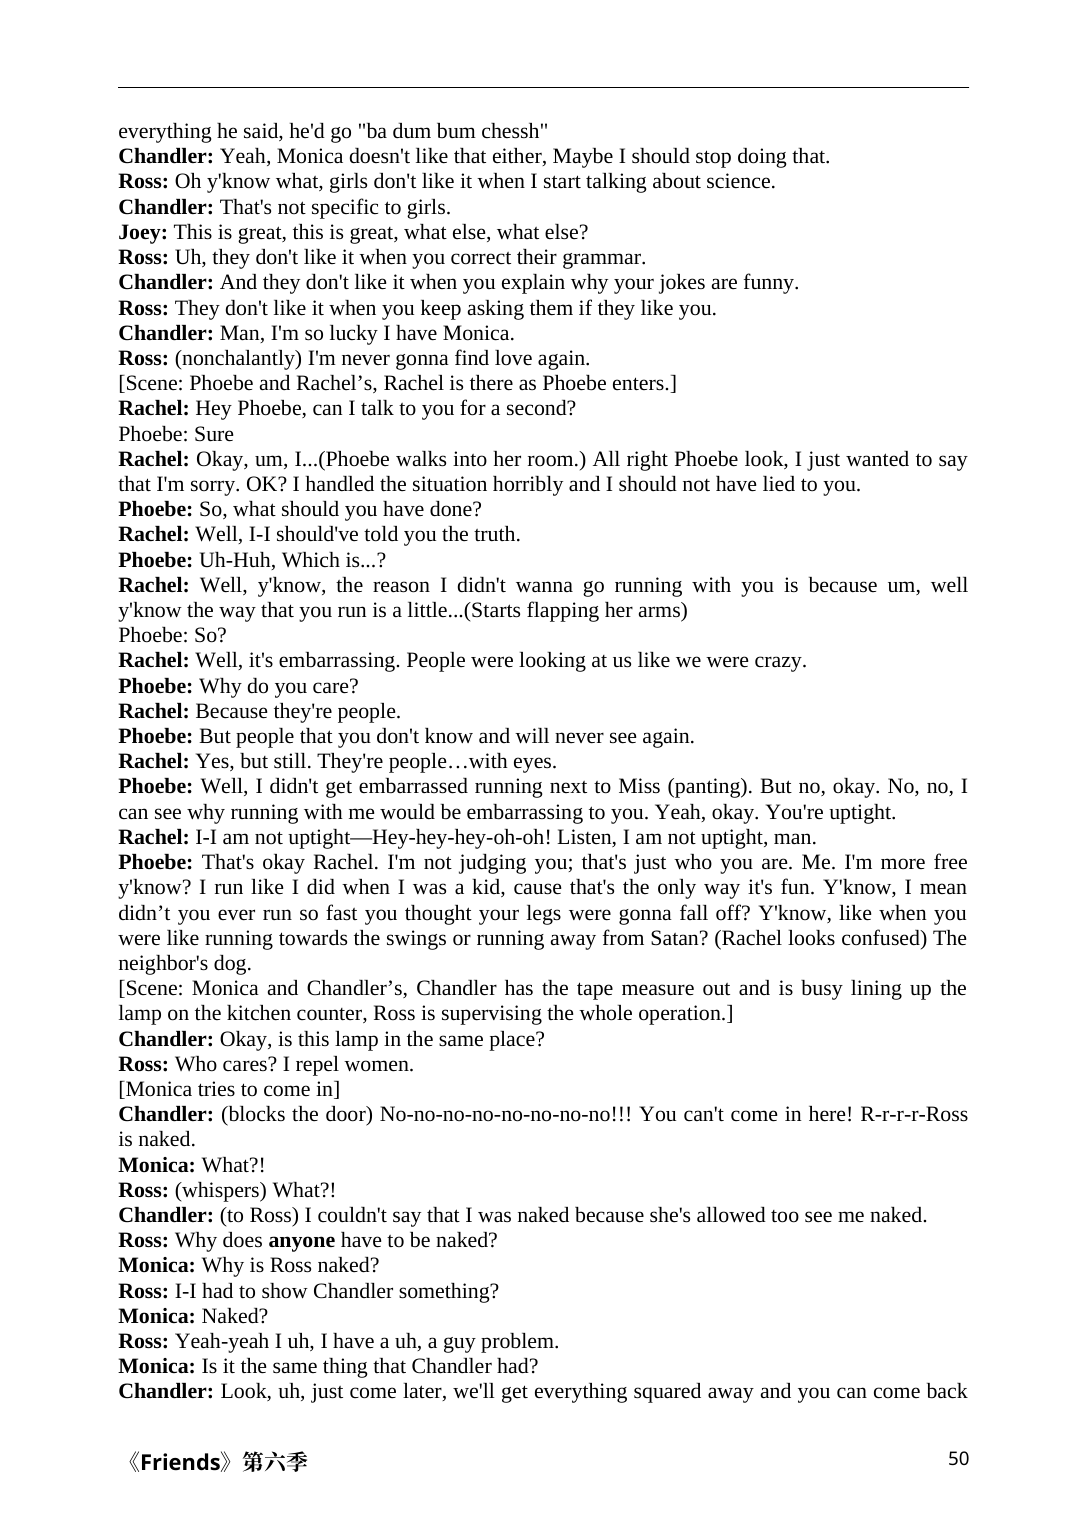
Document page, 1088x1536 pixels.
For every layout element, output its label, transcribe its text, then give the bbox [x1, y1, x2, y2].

text Chandler: Okay, is this lamp in the same place? [118, 1026, 969, 1051]
text Chandler: And they don't like it when you explain why your jokes are funny. [118, 269, 969, 294]
text Joey: This is great, this is great, what else, what else? [118, 219, 969, 244]
text Ross: Why does anyone have to be naked? [118, 1227, 969, 1252]
text Phoebe: So, what should you have done? [118, 496, 969, 521]
text Rachel: Well, I-I should've told you the truth. [118, 521, 969, 547]
text Chandler: (blocks the door) No-no-no-no-no-no-no-no!!! You can't come in here! R-r-r-r-Ross is naked. [118, 1101, 969, 1152]
text Chandler: Yeah, Monica doesn't like that either, Maybe I should stop doing that. [118, 143, 969, 168]
text Monica: Is it the same thing that Chandler had? [118, 1353, 969, 1378]
text Rachel: Well, it's embarrassing. People were looking at us like we were crazy. [118, 647, 969, 673]
text [Scene: Phoebe and Rachel’s, Rachel is there as Phoebe enters.] [118, 370, 969, 395]
text Rachel: Yes, but still. They're people…with eyes. [118, 748, 969, 773]
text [118, 118, 969, 143]
text Ross: Uh, they don't like it when you correct their grammar. [118, 244, 969, 269]
text [Scene: Monica and Chandler’s, Chandler has the tape measure out and is busy lining up the lamp on the kitchen counter, Ross is supervising the whole operation.] [118, 975, 969, 1026]
text Phoebe: Why do you care? [118, 673, 969, 698]
text Monica: What?! [118, 1152, 969, 1177]
text Monica: Naked? [118, 1303, 969, 1328]
text Rachel: I-I am not uptight—Hey-hey-hey-oh-oh! Listen, I am not uptight, man. [118, 824, 969, 849]
text Ross: They don't like it when you keep asking them if they like you. [118, 294, 969, 320]
text Phoebe: Sure [118, 421, 969, 446]
text Monica: Why is Ross naked? [118, 1252, 969, 1278]
text Phoebe: But people that you don't know and will never see again. [118, 723, 969, 748]
text [Monica tries to come in] [118, 1076, 969, 1101]
text Rachel: Well, y'know, the reason I didn't wanna go running with you is because um, well y'know the way that you run is a little...(Starts flapping her arms) [118, 572, 969, 622]
text Ross: Who cares? I repel women. [118, 1051, 969, 1076]
text Ross: Yeah-yeah I uh, I have a uh, a guy problem. [118, 1328, 969, 1353]
text Ross: (whispers) What?! [118, 1177, 969, 1202]
text Chandler: That's not specific to girls. [118, 194, 969, 219]
text Rachel: Hey Phoebe, can I talk to you for a second? [118, 395, 969, 421]
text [118, 1378, 969, 1404]
text Phoebe: Uh-Huh, Which is...? [118, 547, 969, 572]
text Ross: Oh y'know what, girls don't like it when I start talking about science. [118, 168, 969, 194]
text Chandler: Man, I'm so lucky I have Monica. [118, 320, 969, 345]
text Ross: (nonchalantly) I'm never gonna find love again. [118, 345, 969, 370]
text Rachel: Okay, um, I...(Phoebe walks into her room.) All right Phoebe look, I just wanted to say that I'm sorry. OK? I handled the situation horribly and I should not have lied to you. [118, 446, 969, 496]
text Chandler: (to Ross) I couldn't say that I was naked because she's allowed too see me naked. [118, 1202, 969, 1227]
text Phoebe: Well, I didn't get embarrassed running next to Miss (panting). But no, okay. No, no, I can see why running with me would be embarrassing to you. Yeah, okay. You're uptight. [118, 773, 969, 824]
text Ross: I-I had to show Chandler something? [118, 1278, 969, 1303]
text Rachel: Because they're people. [118, 698, 969, 723]
text Phoebe: So? [118, 622, 969, 647]
text Phoebe: That's okay Rachel. I'm not judging you; that's just who you are. Me. I'm more free y'know? I run like I did when I was a kid, cause that's the only way it's fun. Y'know, I mean didn’t you ever run so fast you thought your legs were gonna fall off? Y'know, like when you were like running towards the swings or running away from Satan? (Rachel looks confused) The neighbor's dog. [118, 849, 969, 975]
